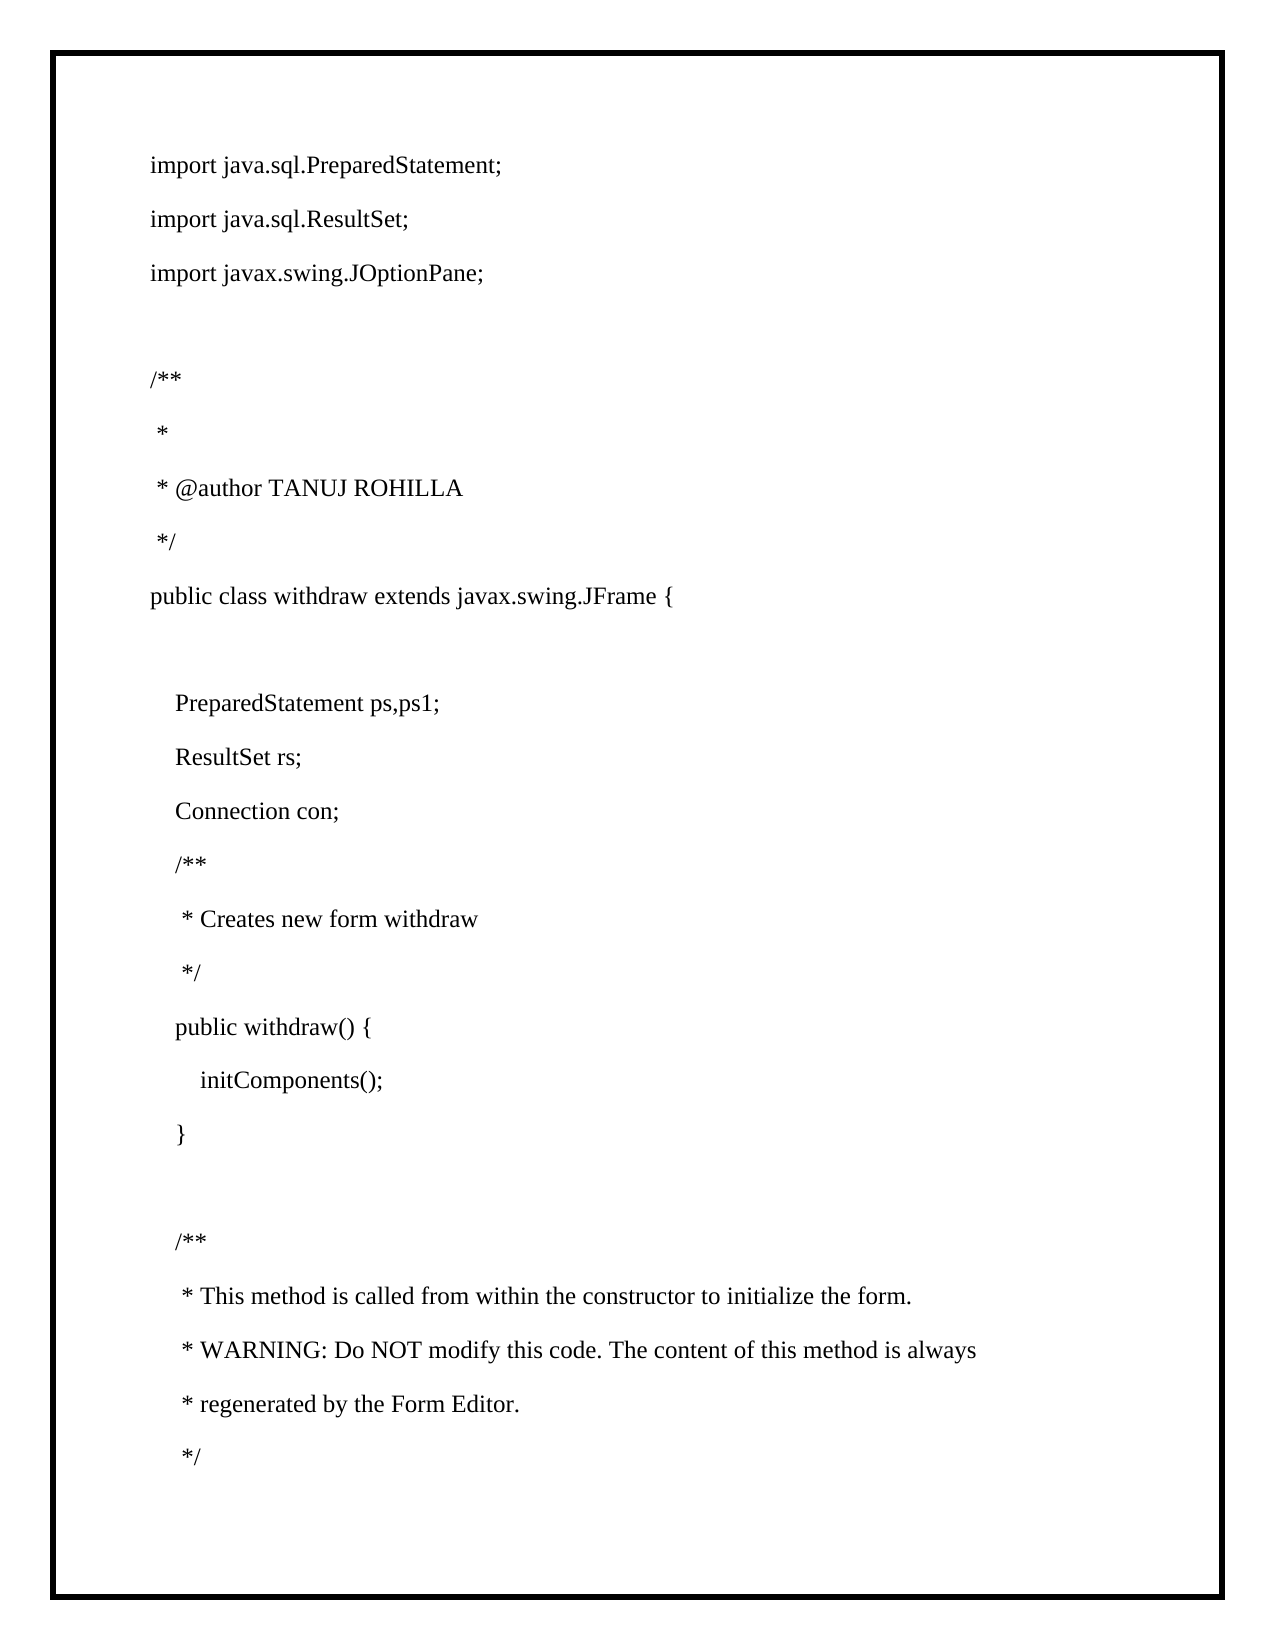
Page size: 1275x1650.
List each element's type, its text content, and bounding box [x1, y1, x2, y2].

text ResultSet rs; [150, 742, 1125, 771]
text public withdraw() { [150, 1012, 1125, 1040]
text * @author TANUJ ROHILLA [150, 473, 1125, 502]
text public class withdraw extends javax.swing.JFrame { [150, 581, 1125, 609]
text Connection con; [150, 796, 1125, 825]
text import java.sql.ResultSet; [150, 204, 1125, 233]
text * [150, 419, 1125, 448]
text import javax.swing.JOptionPane; [150, 258, 1125, 286]
text * regenerated by the Form Editor. [150, 1389, 1125, 1417]
text /** [150, 850, 1125, 879]
text */ [150, 1442, 1125, 1471]
text initComponents(); [150, 1066, 1125, 1094]
text */ [150, 958, 1125, 987]
text * WARNING: Do NOT modify this code. The content of this method is always [150, 1335, 1125, 1363]
text * This method is called from within the constructor to initialize the form. [150, 1281, 1125, 1310]
text /** [150, 365, 1125, 394]
text */ [150, 527, 1125, 556]
text } [150, 1119, 1125, 1148]
text * Creates new form withdraw [150, 904, 1125, 933]
text import java.sql.PreparedStatement; [150, 150, 1125, 179]
text /** [150, 1227, 1125, 1256]
text PreparedStatement ps,ps1; [150, 688, 1125, 717]
